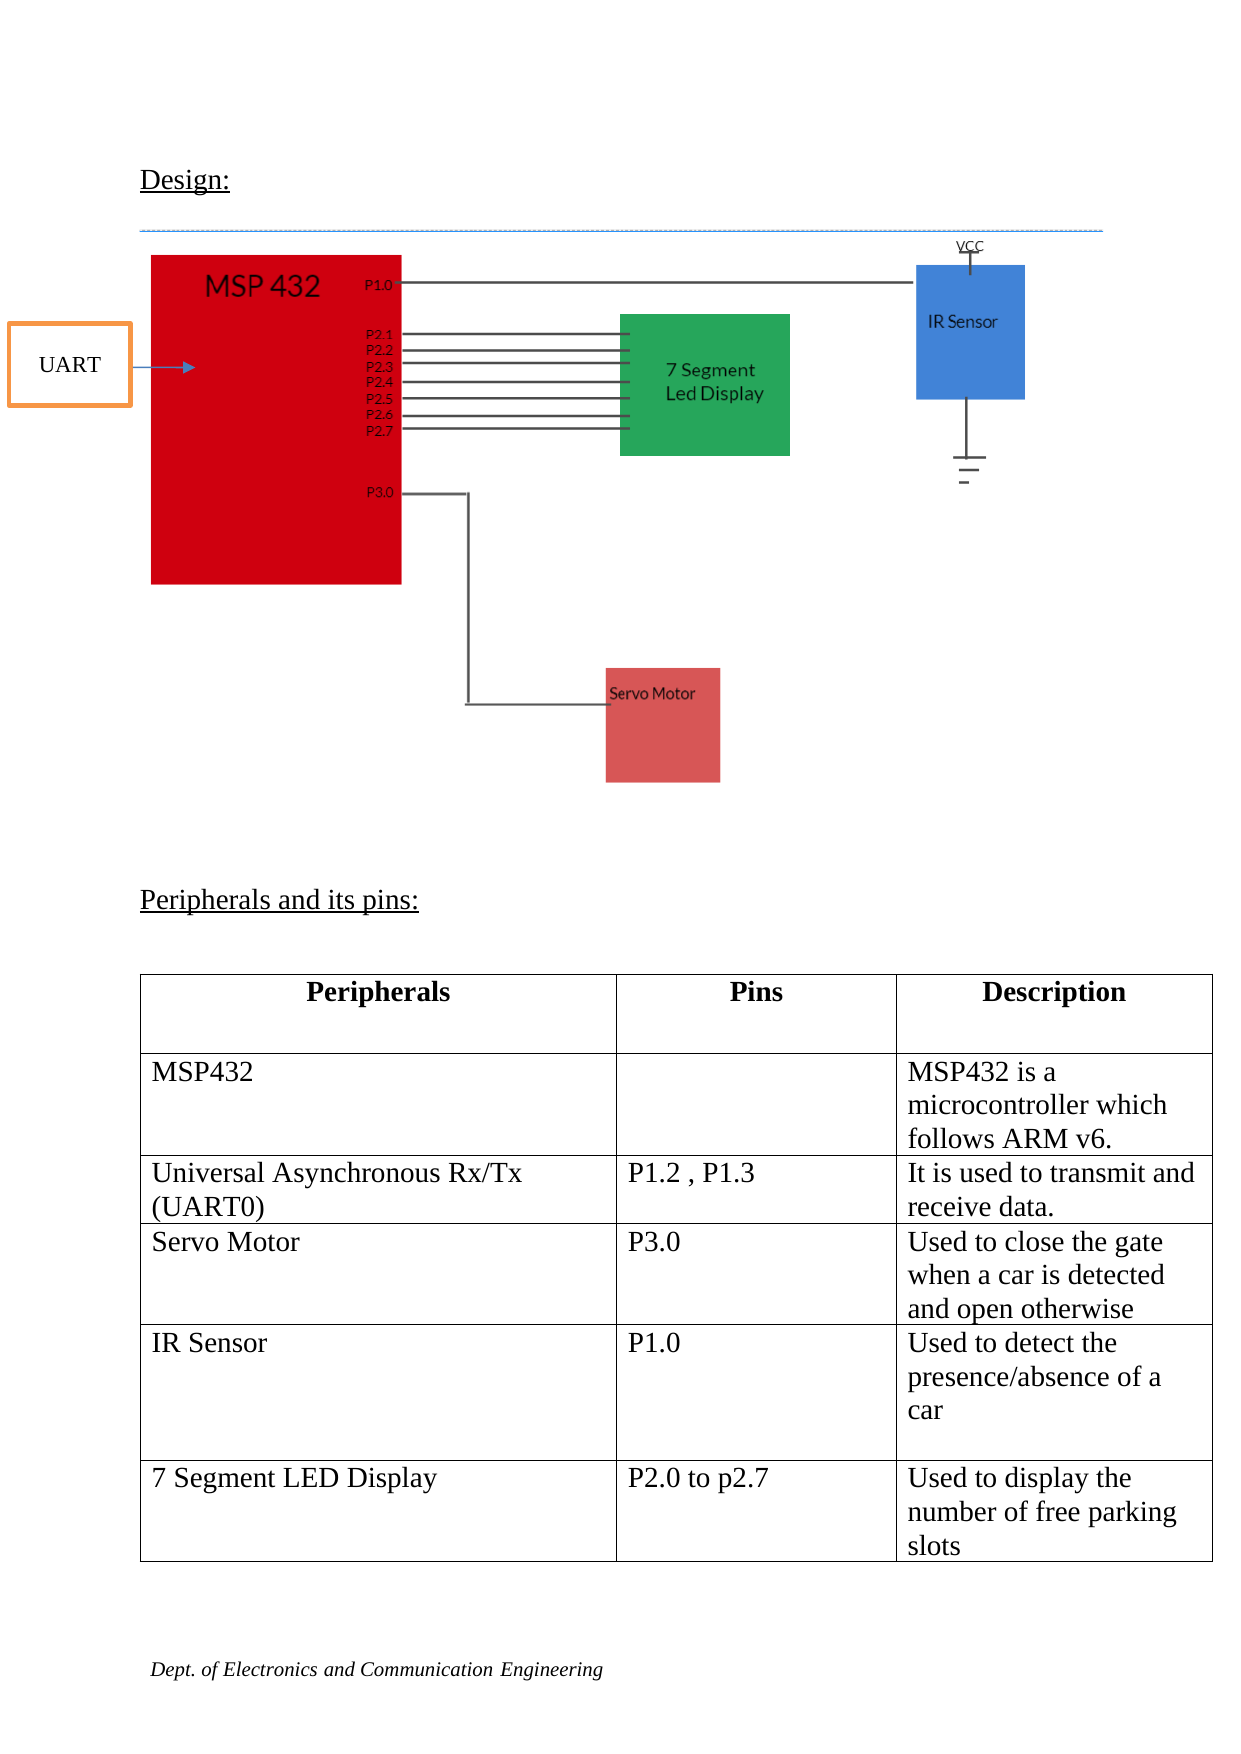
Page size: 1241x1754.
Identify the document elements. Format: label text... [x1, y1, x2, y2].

table_cell 7 Segment LED Display [141, 1461, 616, 1561]
table_cell [617, 1054, 896, 1154]
text Peripherals and its pins: [139, 882, 1103, 916]
text Design: [139, 162, 1103, 196]
table_cell It is used to transmit and receive data. [897, 1156, 1212, 1223]
table_cell Used to display the number of free parking slots [897, 1461, 1212, 1561]
table_cell MSP432 is a microcontroller which follows ARM v6. [897, 1054, 1212, 1154]
table_cell P3.0 [617, 1224, 896, 1324]
table_cell Servo Motor [141, 1224, 616, 1324]
picture [139, 229, 1104, 849]
table_cell P2.0 to p2.7 [617, 1461, 896, 1561]
table_header Pins [617, 975, 896, 1053]
table_header Description [897, 975, 1212, 1053]
table_cell Used to close the gate when a car is detected and open otherwise [897, 1224, 1212, 1324]
table_cell MSP432 [141, 1054, 616, 1154]
table_header Peripherals [141, 975, 616, 1053]
table_cell P1.0 [617, 1325, 896, 1459]
table_cell P1.2 , P1.3 [617, 1156, 896, 1223]
table_cell Used to detect the presence/absence of a car [897, 1325, 1212, 1459]
table_cell IR Sensor [141, 1325, 616, 1459]
table_cell Universal Asynchronous Rx/Tx (UART0) [141, 1156, 616, 1223]
